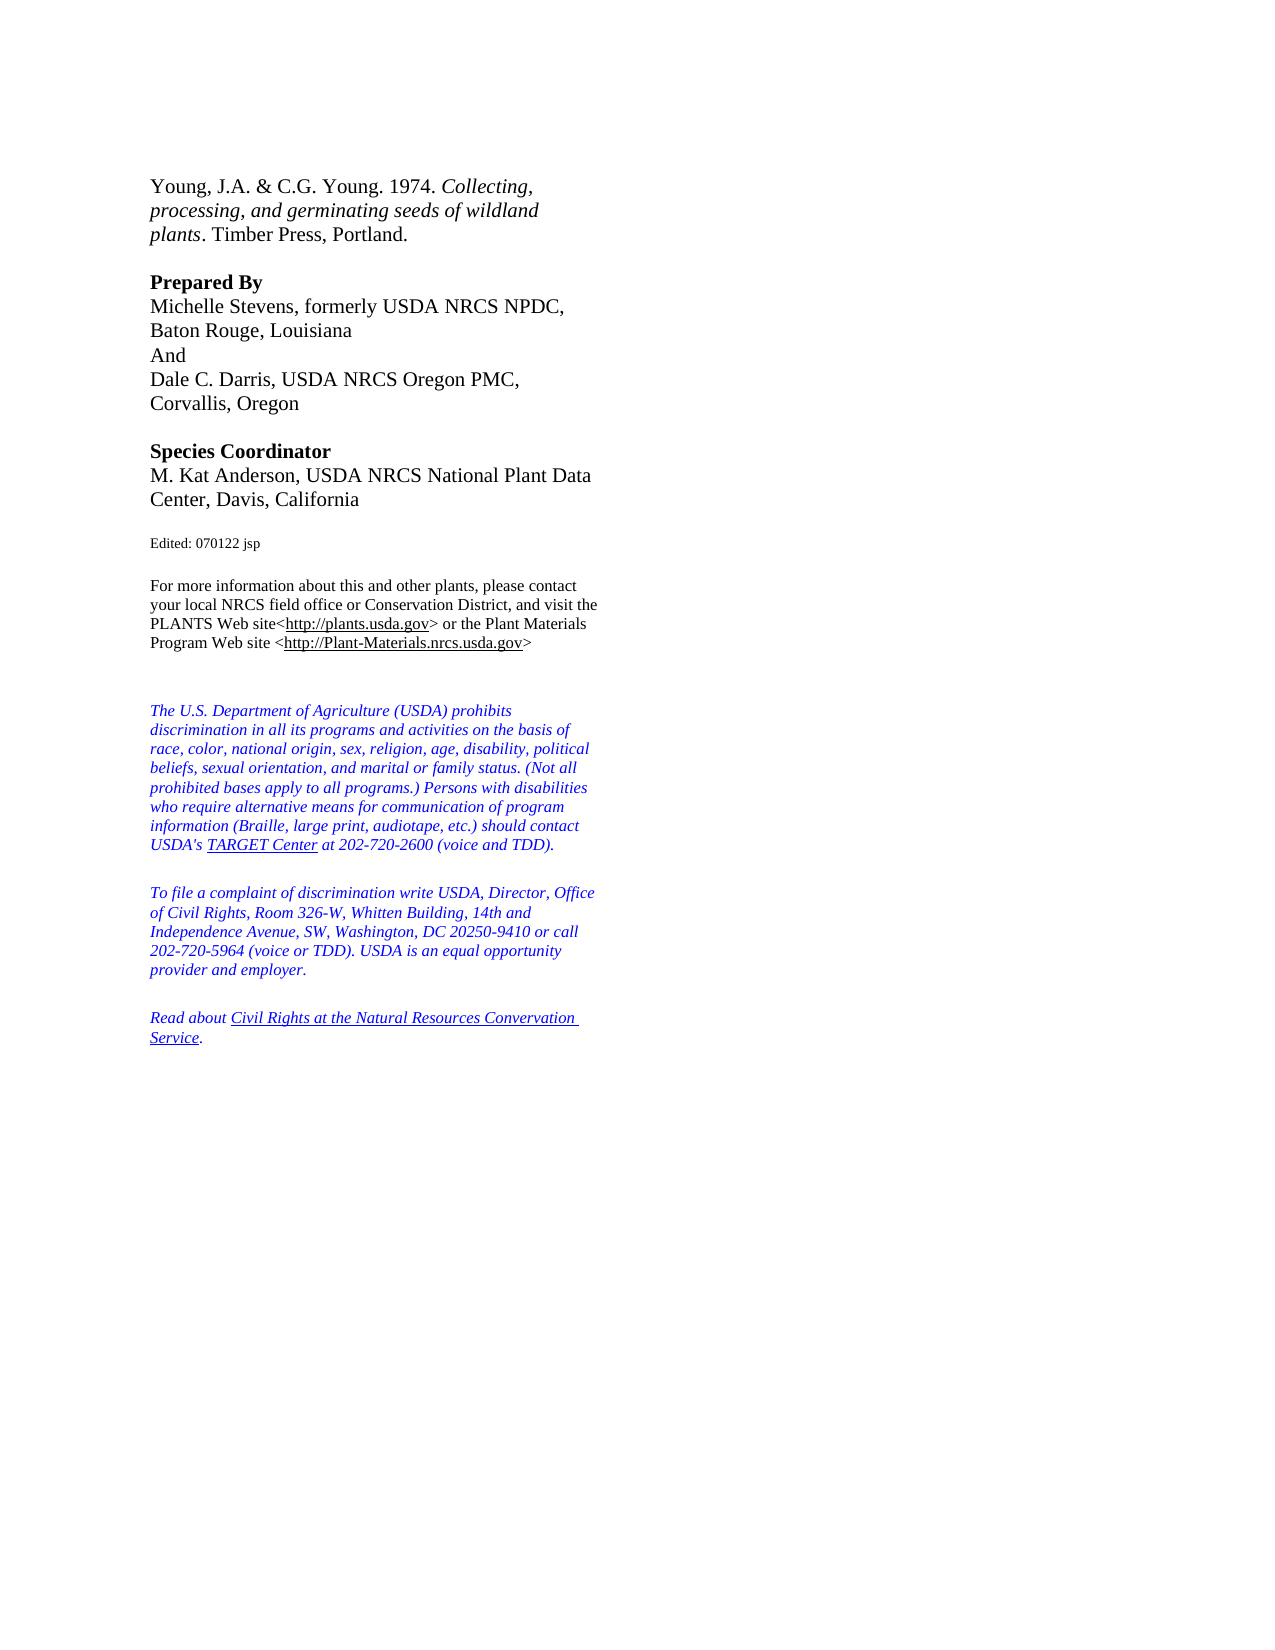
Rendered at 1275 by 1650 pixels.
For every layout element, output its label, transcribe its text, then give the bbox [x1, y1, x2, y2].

text And [150, 342, 600, 367]
text M. Kat Anderson, , [150, 463, 600, 511]
text Michelle Stevens, formerly USDA NRCS NPDC, [150, 294, 600, 342]
text The Department of Agriculture (USDA) prohibits discrimination in all its programs and activities on the basis of race, color, national origin, sex, religion, age, disability, political beliefs, sexual orientation, and marital or family status. (Not all prohibited bases apply to all programs.) Persons with disabilities who require alternative means for communication of program information (Braille, large print, audiotape, etc.) should contact USDA's TARGET Center at 202-720-2600 (voice and TDD). [150, 701, 600, 854]
text Prepared By [150, 270, 600, 294]
text Edited: 070122 jsp [150, 535, 600, 552]
text Young, J.A. & C.G. Young. 1974. Collecting, processing, and germinating seeds of wildland plants. Timber Press, . [150, 174, 600, 246]
text Read about Civil Rights at the Natural Resources Convervation Service. [150, 1008, 600, 1047]
text For more information about this and other plants, please contact your local NRCS field office or Conservation District, and visit the PLANTS Web site<http://plants.usda.gov> or the Plant Materials Program Web site <http://Plant-Materials.nrcs.usda.gov> [150, 576, 600, 652]
text Species Coordinator [150, 439, 600, 463]
text Dale C. Darris, USDA NRCS PMC, [150, 367, 600, 415]
text To file a complaint of discrimination write USDA, Director, Office of Civil Rights, Room 326-W, Whitten Building, 14th and Independence Avenue, SW, Washington, DC 20250-9410 or call 202-720-5964 (voice or TDD). USDA is an equal opportunity provider and employer. [150, 883, 600, 979]
